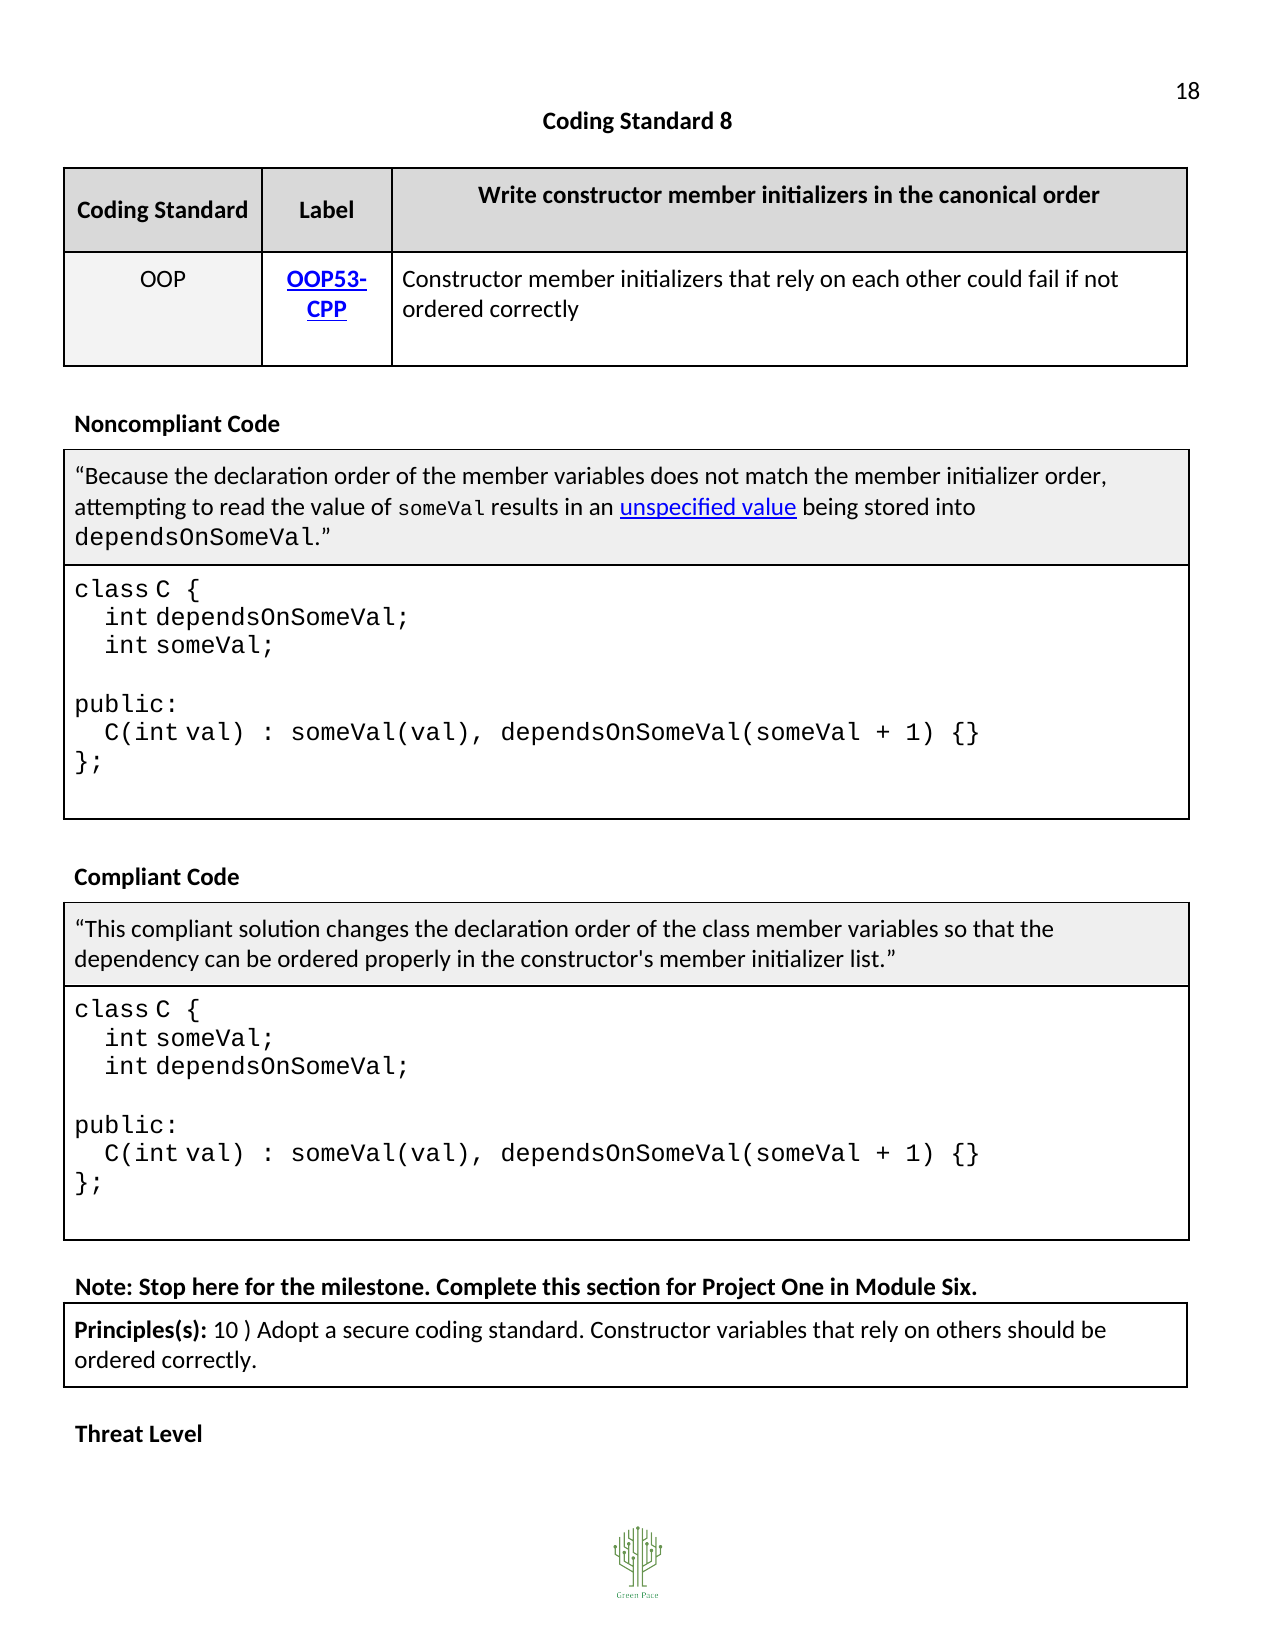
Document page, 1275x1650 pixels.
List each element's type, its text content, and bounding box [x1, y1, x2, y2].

text Threat Level [75, 1418, 1200, 1449]
picture [605, 1521, 670, 1606]
table_header Label [263, 169, 391, 251]
subtitle Coding Standard 8 [75, 106, 1200, 136]
table_cell “Because the declaration order of the member variables does not match the member initializer order, attempting to read the value of someVal results in an unspecified value being stored into dependsOnSomeVal.” [65, 450, 1188, 564]
table_cell OOP53-CPP [263, 253, 391, 365]
table_cell OOP [65, 253, 261, 365]
table_header Noncompliant Code [64, 398, 1189, 449]
table_cell class C { int someVal; int dependsOnSomeVal; public: C(int val) : someVal(val), dependsOnSomeVal(someVal + 1) {} }; [65, 987, 1188, 1238]
text Note: Stop here for the milestone. Complete this section for Project One in Module Six. [75, 1271, 1200, 1302]
table_cell Constructor member initializers that rely on each other could fail if not ordered correctly [393, 253, 1186, 365]
table_cell “This compliant solution changes the declaration order of the class member variables so that the dependency can be ordered properly in the constructor's member initializer list.” [65, 903, 1188, 984]
table_header Compliant Code [64, 850, 1189, 902]
table_header Principles(s): 10 ) Adopt a secure coding standard. Constructor variables that rely on others should be ordered correctly. [65, 1304, 1186, 1386]
table_header Write constructor member initializers in the canonical order [393, 169, 1186, 251]
table_header Coding Standard [65, 169, 261, 251]
table_cell class C { int dependsOnSomeVal; int someVal; public: C(int val) : someVal(val), dependsOnSomeVal(someVal + 1) {} }; [65, 566, 1188, 818]
